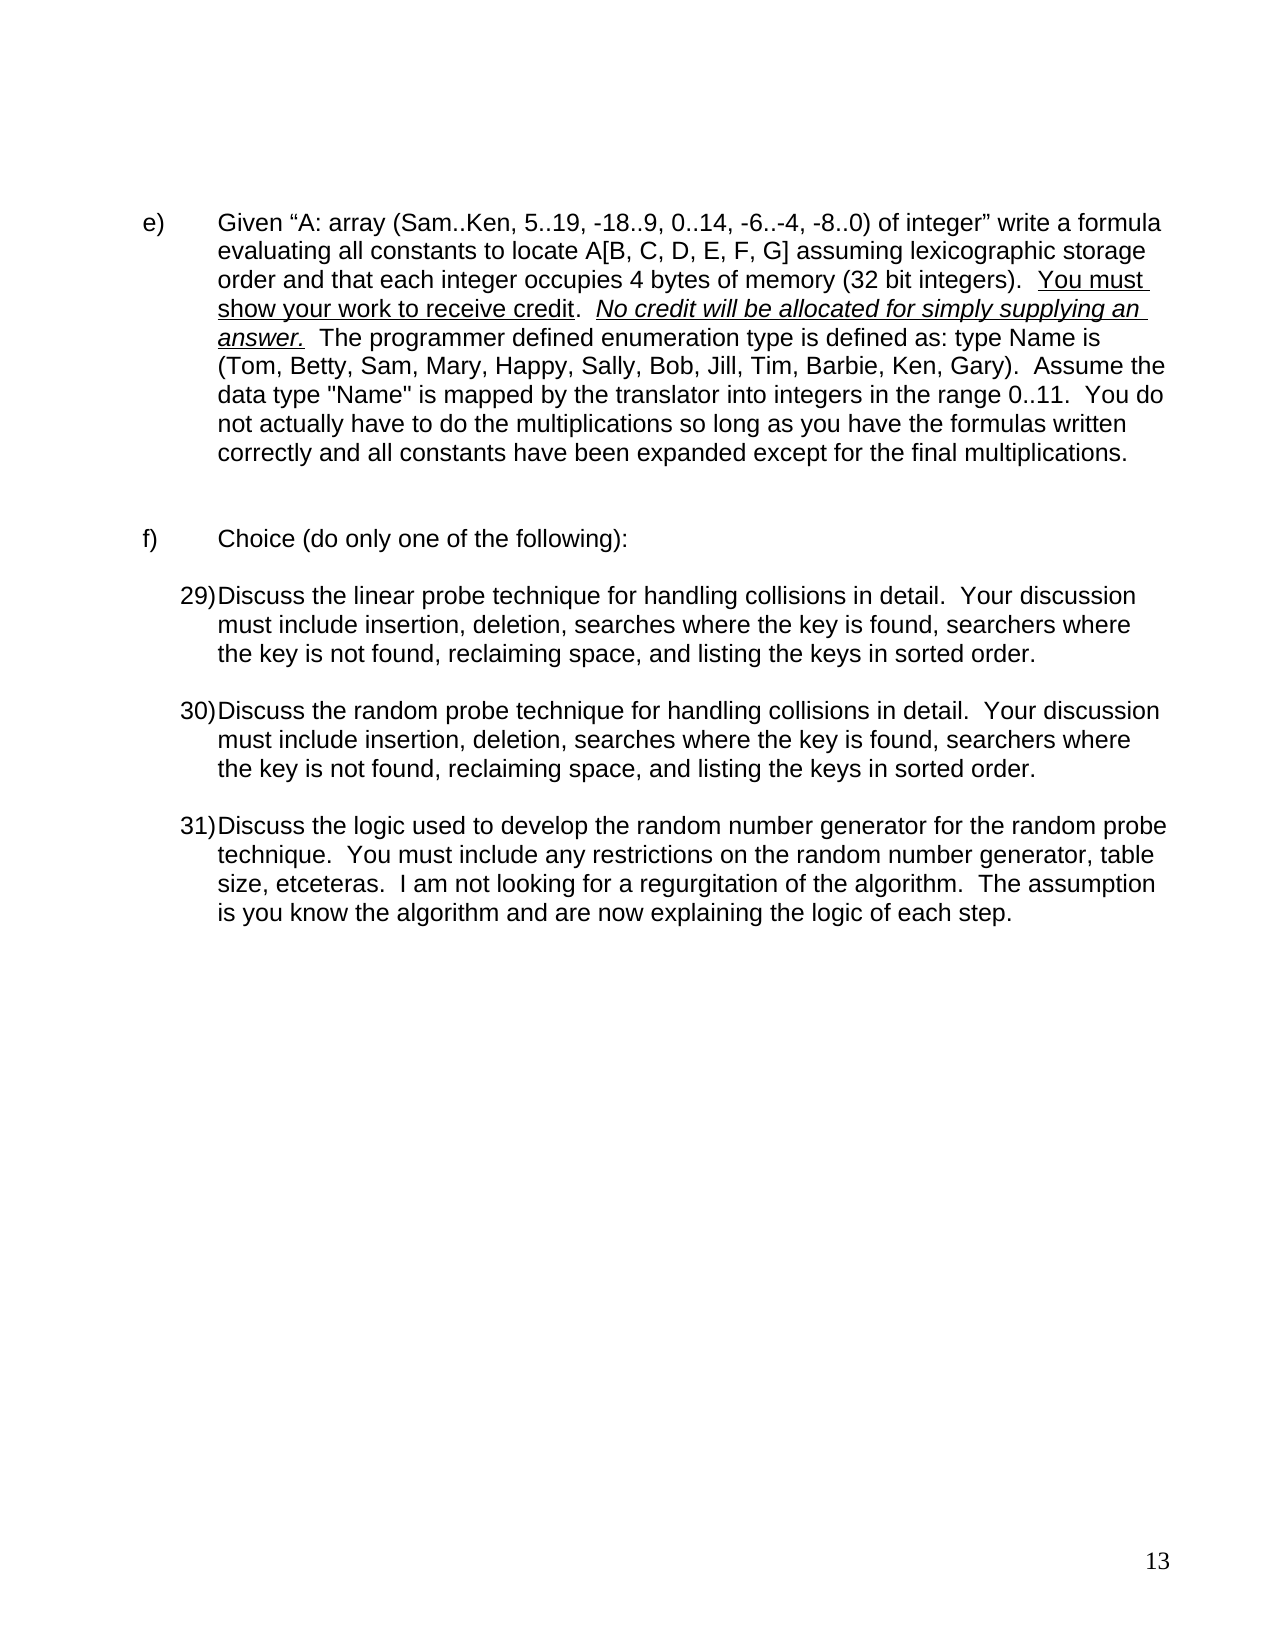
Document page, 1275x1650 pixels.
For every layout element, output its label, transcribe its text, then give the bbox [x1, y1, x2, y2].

list Discuss the logic used to develop the random number generator for the random probe technique. You must include any restrictions on the random number generator, table size, etceteras. I am not looking for a regurgitation of the algorithm. The assumption is you know the algorithm and are now explaining the logic of each step. [180, 811, 1170, 926]
list Given “A: array (Sam..Ken, 5..19, -18..9, 0..14, -6..-4, -8..0) of integer” write a formula evaluating all constants to locate A[B, C, D, E, F, G] assuming lexicographic storage order and that each integer occupies 4 bytes of memory (32 bit integers). You must show your work to receive credit. No credit will be allocated for simply supplying an answer. The programmer defined enumeration type is defined as: type Name is (Tom, Betty, Sam, Mary, Happy, Sally, Bob, Jill, Tim, Barbie, Ken, Gary). Assume the data type "Name" is mapped by the translator into integers in the range 0..11. You do not actually have to do the multiplications so long as you have the formulas written correctly and all constants have been expanded except for the final multiplications. [142, 207, 1170, 466]
list Discuss the linear probe technique for handling collisions in detail. Your discussion must include insertion, deletion, searches where the key is found, searchers where the key is not found, reclaiming space, and listing the keys in sorted order. [180, 581, 1170, 667]
list Discuss the random probe technique for handling collisions in detail. Your discussion must include insertion, deletion, searches where the key is found, searchers where the key is not found, reclaiming space, and listing the keys in sorted order. [180, 696, 1170, 782]
list Choice (do only one of the following): [142, 524, 1170, 552]
